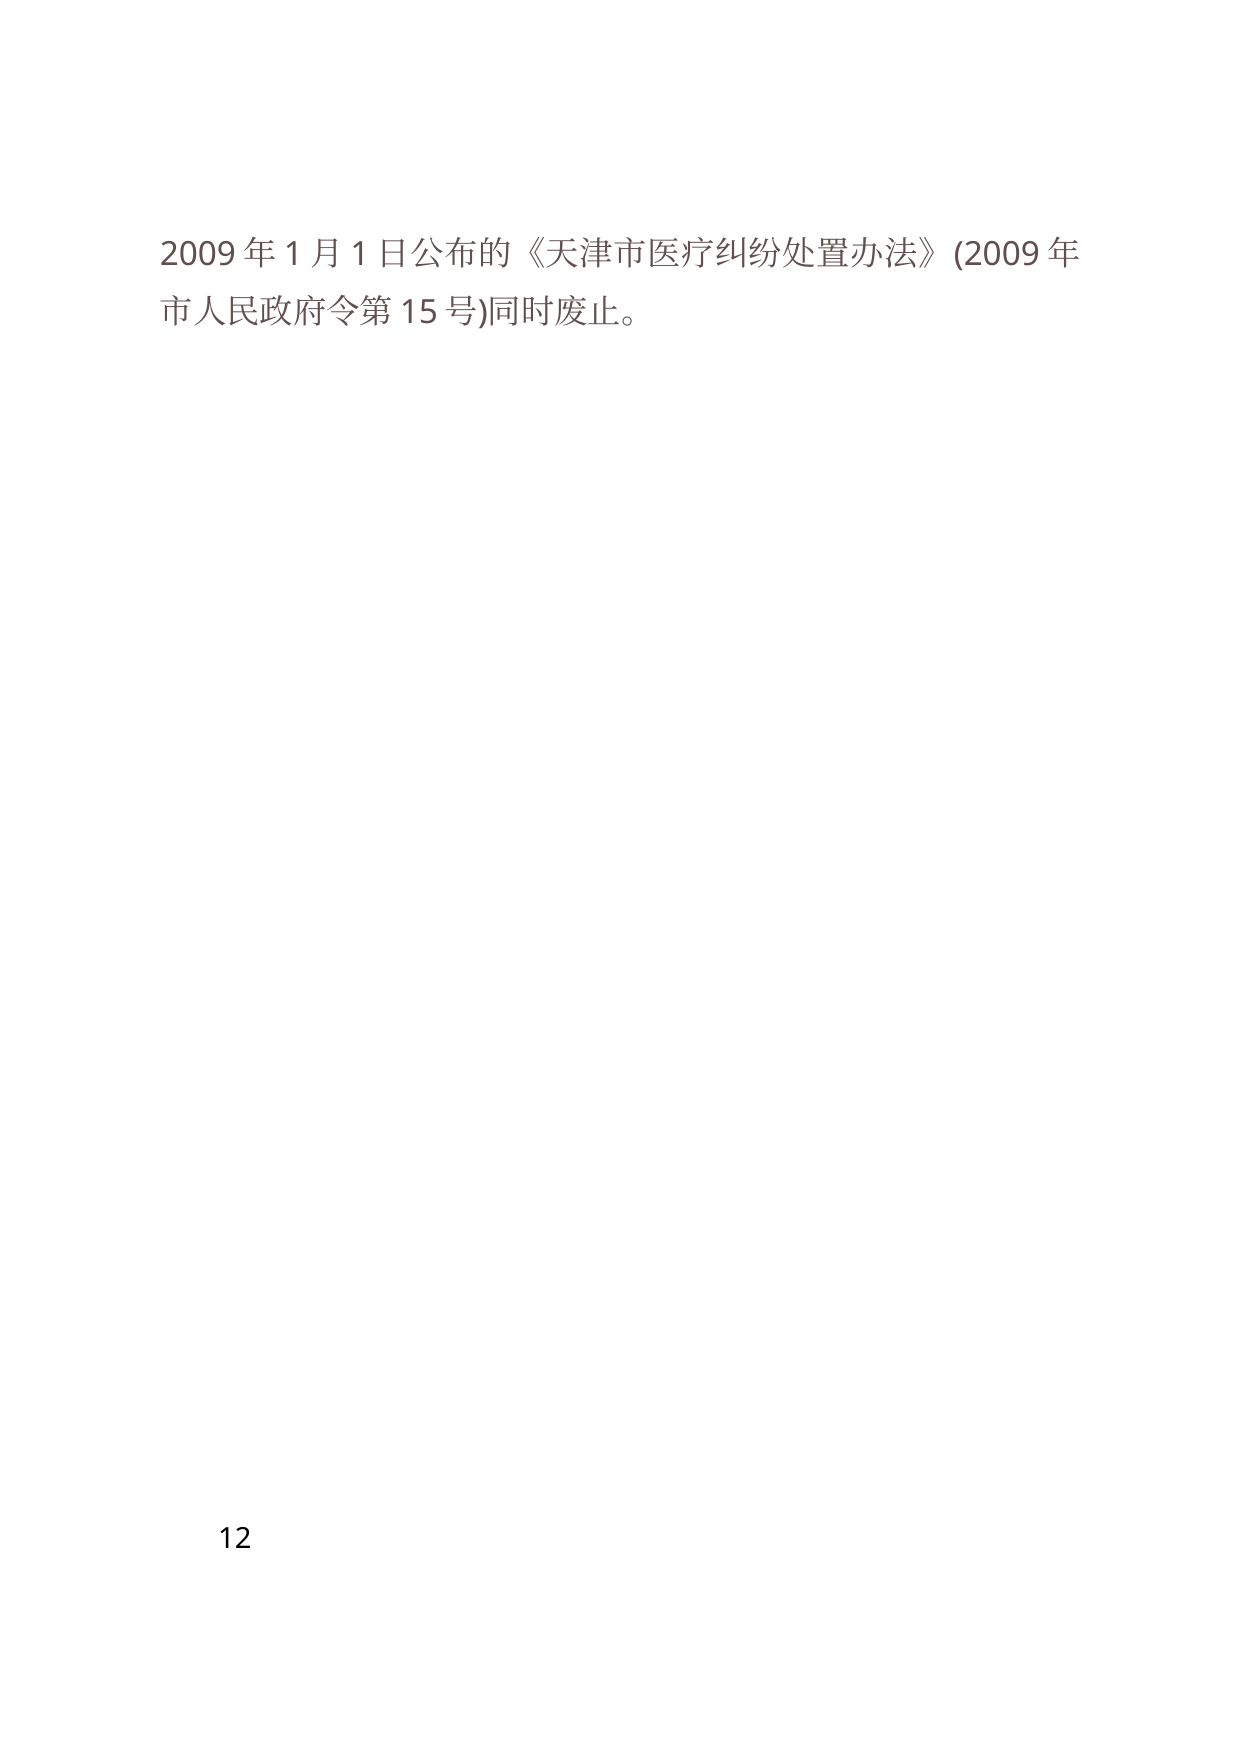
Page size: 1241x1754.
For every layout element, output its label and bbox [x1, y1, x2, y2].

text [159, 218, 1081, 335]
